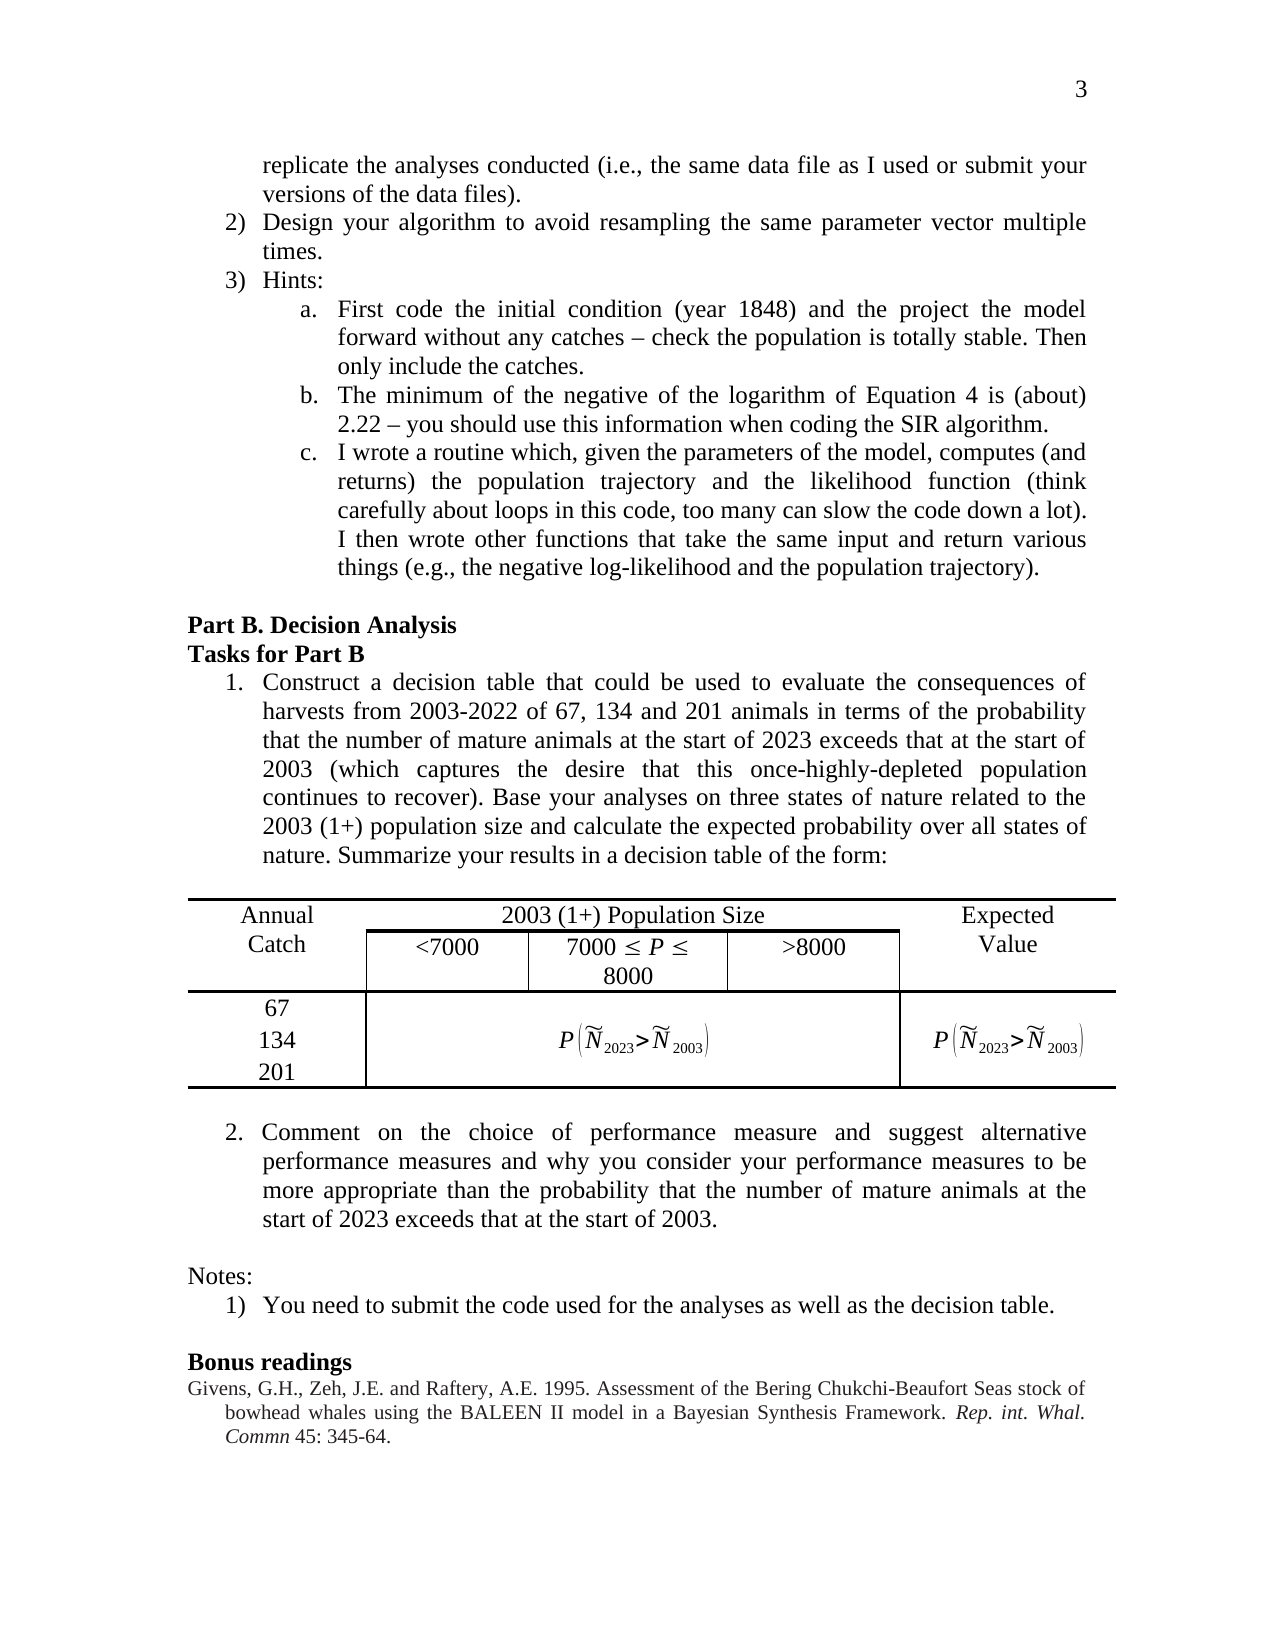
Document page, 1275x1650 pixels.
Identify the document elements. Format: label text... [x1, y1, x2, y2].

table_cell >8000 [728, 933, 899, 990]
table_cell 201 [188, 1054, 365, 1086]
list First code the initial condition (year 1848) and the project the model forward without any catches – check the population is totally stable. Then only include the catches. [300, 294, 1087, 380]
table_header Expected Value [900, 901, 1116, 990]
table_header Annual Catch [188, 901, 366, 990]
list I wrote a routine which, given the parameters of the model, computes (and returns) the population trajectory and the likelihood function (think carefully about loops in this code, too many can slow the code down a lot). I then wrote other functions that take the same input and return various things (e.g., the negative log-likelihood and the population trajectory). [300, 437, 1087, 581]
table_cell [367, 993, 899, 1086]
text Part B. Decision Analysis [187, 610, 1087, 639]
list Hints: [225, 265, 1087, 294]
list The minimum of the negative of the logarithm of Equation 4 is (about) 2.22 – you should use this information when coding the SIR algorithm. [300, 380, 1087, 437]
table_cell 67 [188, 993, 365, 1022]
text Tasks for Part B [187, 639, 1087, 667]
table_cell <7000 [367, 933, 528, 990]
text Bonus readings [187, 1347, 1087, 1376]
table_cell 134 [188, 1022, 365, 1054]
table_cell 7000 P 8000 [529, 933, 727, 990]
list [225, 150, 1087, 207]
text Givens, G.H., Zeh, J.E. and Raftery, A.E. 1995. Assessment of the Bering Chukchi-Beaufort Seas stock of bowhead whales using the BALEEN II model in a Bayesian Synthesis Framework. Rep. int. Whal. Commn 45: 345-64. [187, 1376, 1087, 1448]
text Notes: [187, 1261, 1087, 1290]
list You need to submit the code used for the analyses as well as the decision table. [225, 1290, 1087, 1319]
text 1. Construct a decision table that could be used to evaluate the consequences of harvests from 2003-2022 of 67, 134 and 201 animals in terms of the probability that the number of mature animals at the start of 2023 exceeds that at the start of 2003 (which captures the desire that this once-highly-depleted population continues to recover). Base your analyses on three states of nature related to the 2003 (1+) population size and calculate the expected probability over all states of nature. Summarize your results in a decision table of the form: [225, 667, 1087, 869]
list Design your algorithm to avoid resampling the same parameter vector multiple times. [225, 207, 1087, 265]
table_cell [901, 993, 1116, 1086]
text 2. Comment on the choice of performance measure and suggest alternative performance measures and why you consider your performance measures to be more appropriate than the probability that the number of mature animals at the start of 2023 exceeds that at the start of 2003. [225, 1117, 1087, 1232]
table_header 2003 (1+) Population Size [366, 901, 900, 929]
